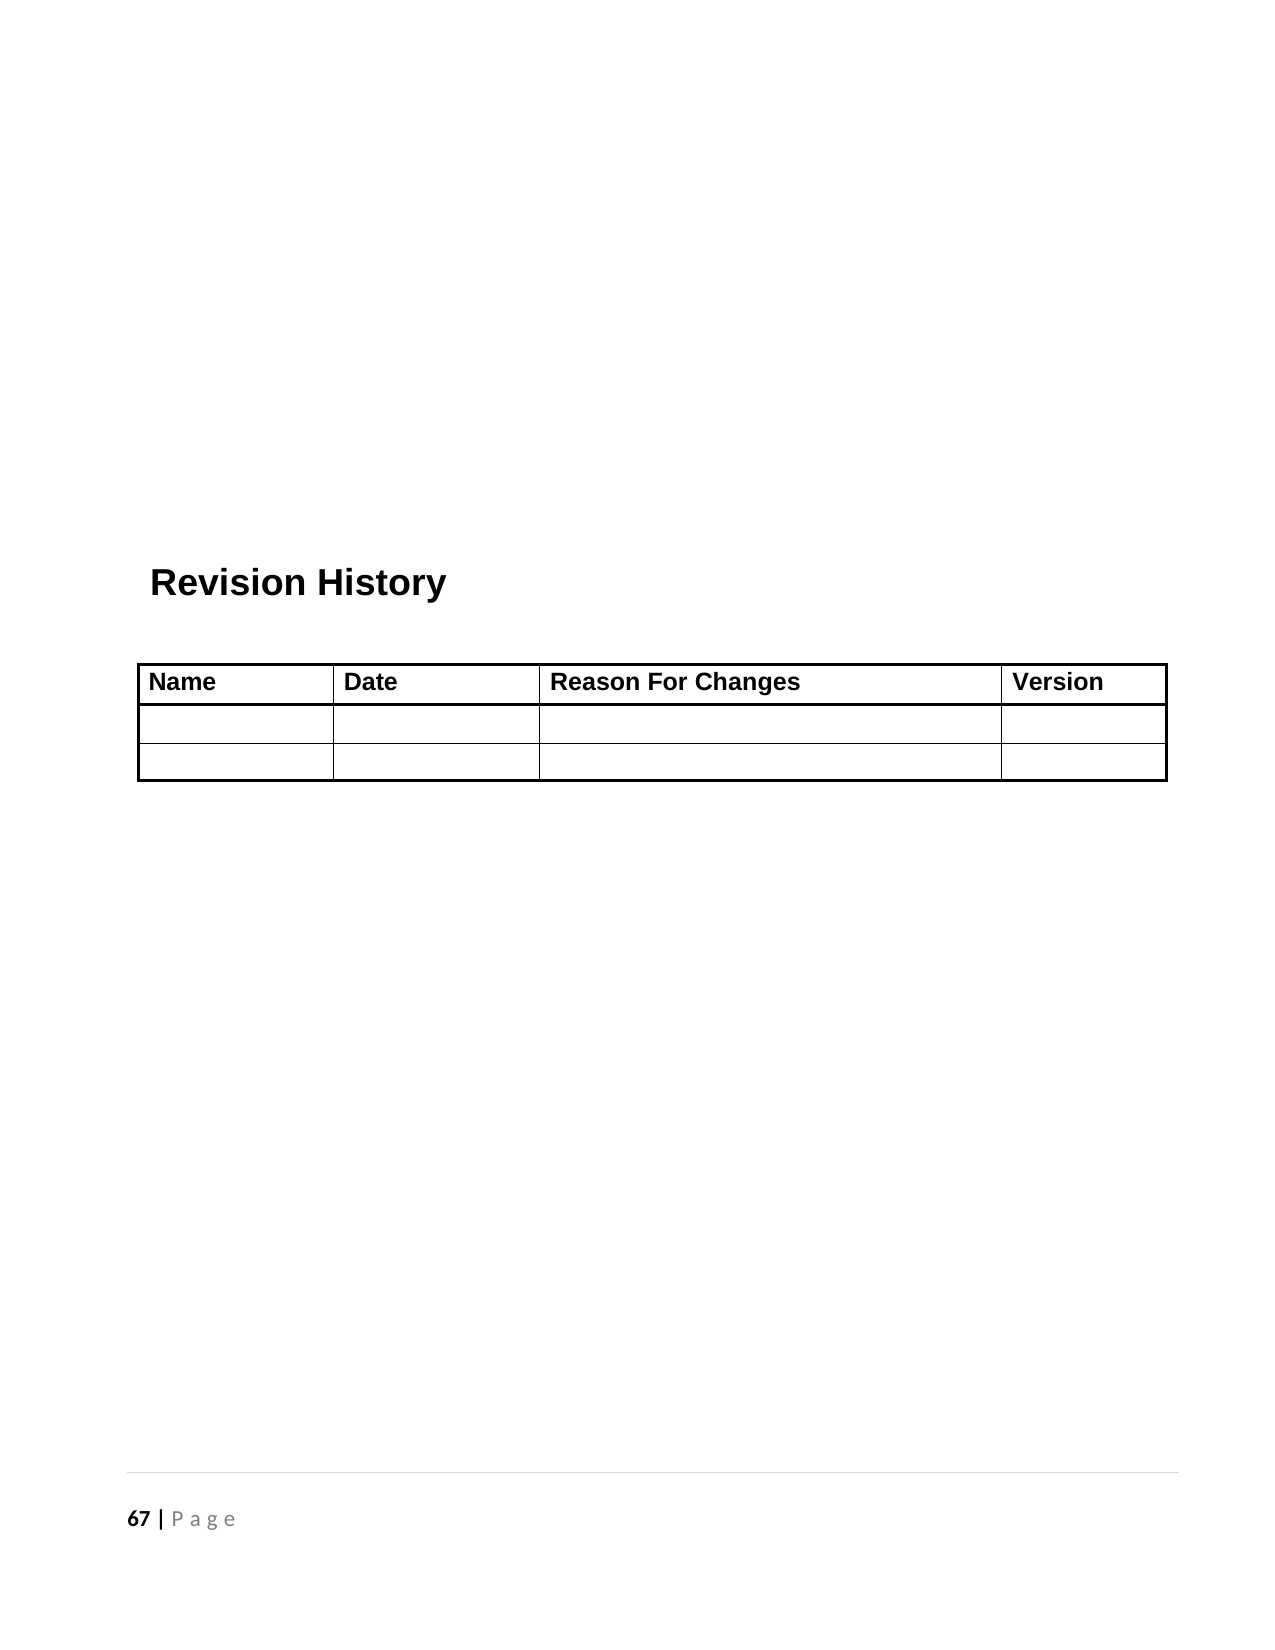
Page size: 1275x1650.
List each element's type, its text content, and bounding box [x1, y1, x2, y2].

table_cell [1002, 706, 1165, 743]
table_cell [1002, 744, 1165, 778]
table_cell [540, 744, 1001, 778]
table_header Version [1002, 666, 1165, 703]
table_cell [334, 706, 539, 743]
table_header Name [140, 666, 333, 703]
table_header Date [334, 666, 539, 703]
table_cell [334, 744, 539, 778]
table_header Reason For Changes [540, 666, 1001, 703]
table_cell [540, 706, 1001, 743]
text Revision History [150, 560, 1179, 603]
table_cell [140, 744, 333, 778]
table_cell [140, 706, 333, 743]
